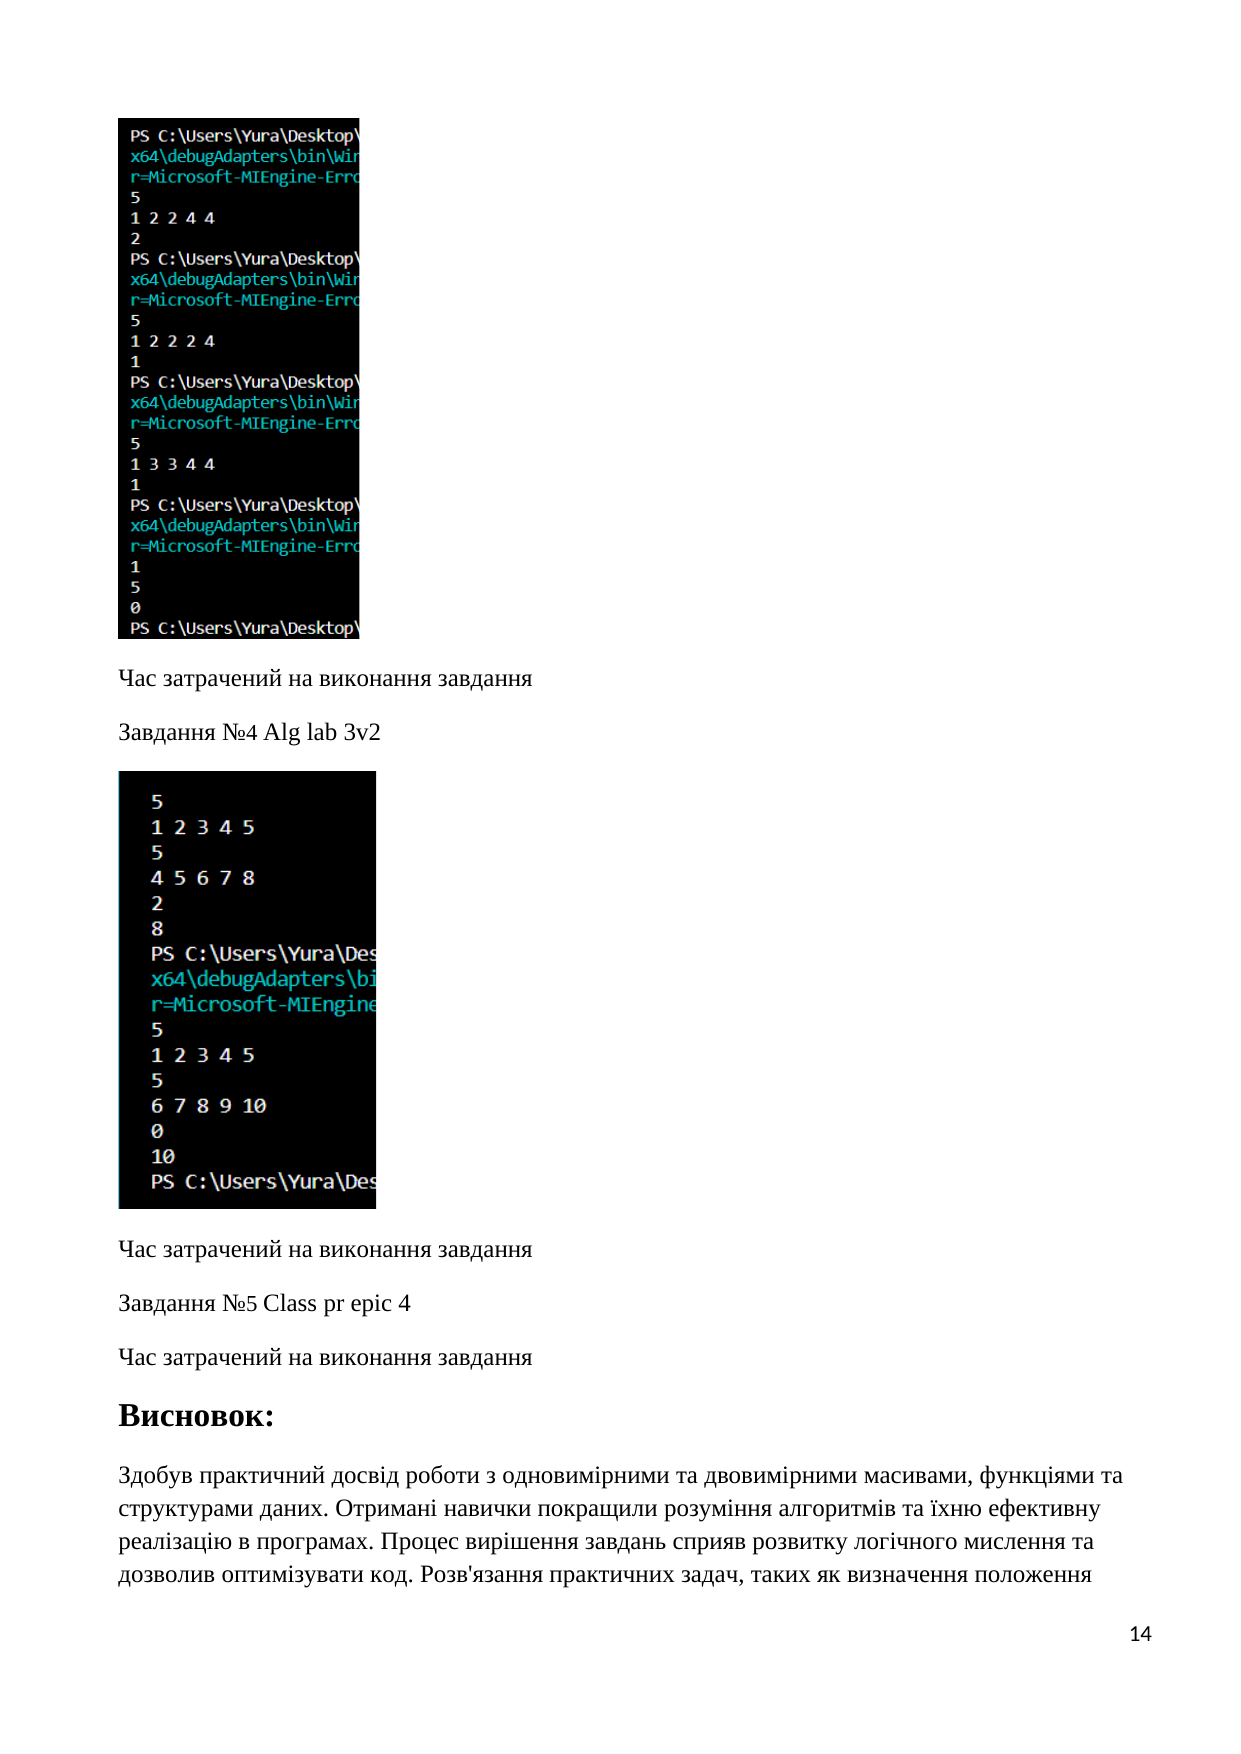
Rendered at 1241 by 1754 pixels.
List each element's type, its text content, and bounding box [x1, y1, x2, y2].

text Час затрачений на виконання завдання [118, 663, 1152, 692]
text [118, 1460, 1152, 1588]
picture [118, 118, 360, 639]
text Час затрачений на виконання завдання [118, 1342, 1152, 1370]
text Час затрачений на виконання завдання [118, 1234, 1152, 1263]
picture [118, 771, 377, 1209]
text Висновок: [118, 1395, 1152, 1434]
text Завдання №4 Alg lab 3v2 [118, 717, 1152, 746]
text Завдання №5 Class pr epic 4 [118, 1288, 1152, 1316]
